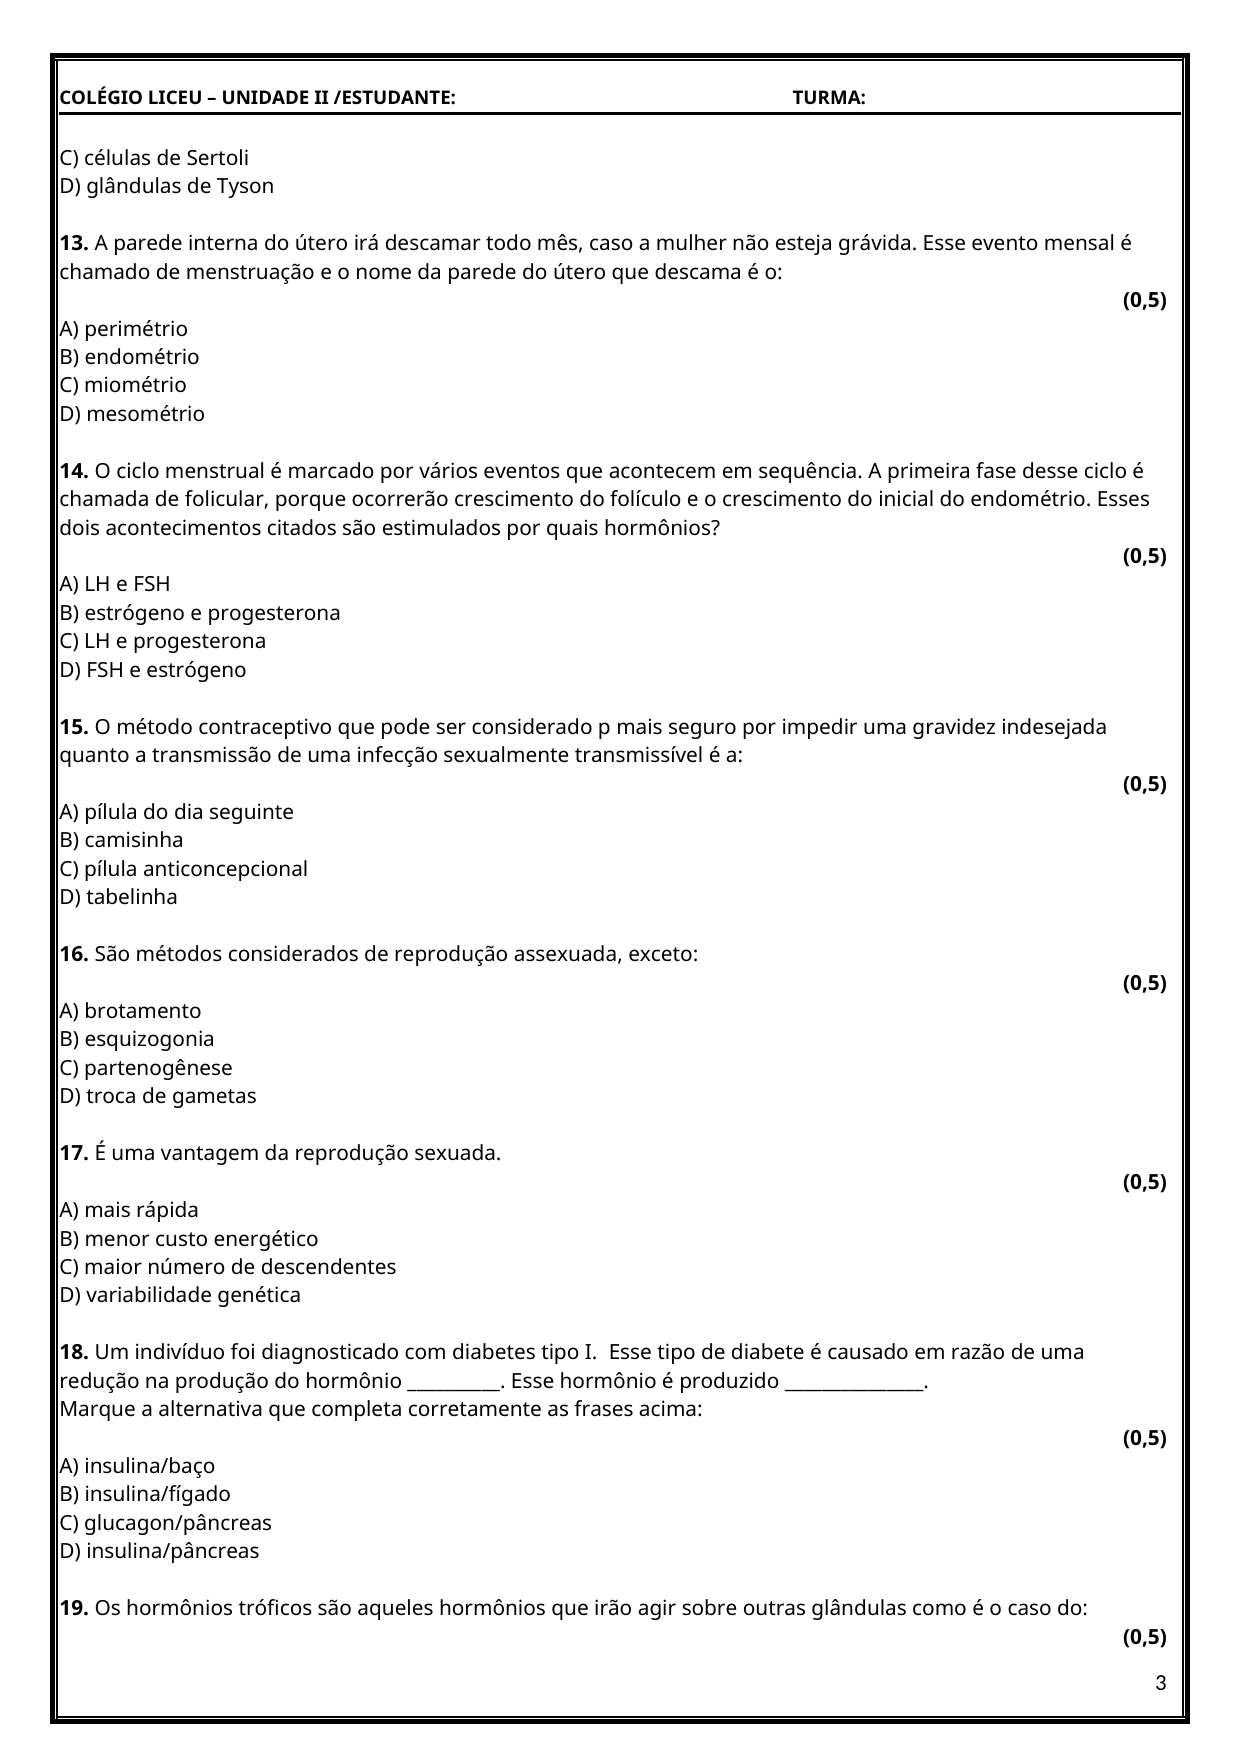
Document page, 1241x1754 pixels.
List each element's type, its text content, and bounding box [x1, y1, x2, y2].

text C) pílula anticoncepcional [59, 854, 1167, 882]
text B) camisinha [59, 826, 1167, 854]
text B) menor custo energético [59, 1224, 1167, 1252]
text C) células de Sertoli [59, 143, 1167, 171]
text D) troca de gametas [59, 1081, 1167, 1110]
text D) insulina/pâncreas [59, 1536, 1167, 1565]
text B) insulina/fígado [59, 1479, 1167, 1508]
text 19. Os hormônios tróficos são aqueles hormônios que irão agir sobre outras glândulas como é o caso do: [59, 1593, 1167, 1622]
text 14. O ciclo menstrual é marcado por vários eventos que acontecem em sequência. A primeira fase desse ciclo é chamada de folicular, porque ocorrerão crescimento do folículo e o crescimento do inicial do endométrio. Esses dois acontecimentos citados são estimulados por quais hormônios? [59, 456, 1167, 541]
text D) variabilidade genética [59, 1281, 1167, 1309]
text D) mesométrio [59, 399, 1167, 427]
text A) pílula do dia seguinte [59, 797, 1167, 826]
text A) brotamento [59, 996, 1167, 1024]
text 13. A parede interna do útero irá descamar todo mês, caso a mulher não esteja grávida. Esse evento mensal é chamado de menstruação e o nome da parede do útero que descama é o: [59, 228, 1167, 285]
text (0,5) [59, 968, 1167, 996]
text A) perimétrio [59, 314, 1167, 342]
text 16. São métodos considerados de reprodução assexuada, exceto: [59, 939, 1167, 968]
text D) tabelinha [59, 882, 1167, 911]
text C) LH e progesterona [59, 626, 1167, 655]
text 15. O método contraceptivo que pode ser considerado p mais seguro por impedir uma gravidez indesejada quanto a transmissão de uma infecção sexualmente transmissível é a: [59, 712, 1167, 769]
text C) miométrio [59, 371, 1167, 399]
text A) insulina/baço [59, 1451, 1167, 1479]
text A) LH e FSH [59, 569, 1167, 598]
text (0,5) [59, 285, 1167, 314]
text D) glândulas de Tyson [59, 171, 1167, 200]
text 18. Um indivíduo foi diagnosticado com diabetes tipo I. Esse tipo de diabete é causado em razão de uma redução na produção do hormônio __________. Esse hormônio é produzido _______________. [59, 1337, 1167, 1394]
text D) FSH e estrógeno [59, 655, 1167, 683]
text 17. É uma vantagem da reprodução sexuada. [59, 1138, 1167, 1167]
text C) partenogênese [59, 1053, 1167, 1081]
text (0,5) [59, 541, 1167, 569]
text C) glucagon/pâncreas [59, 1508, 1167, 1536]
text B) esquizogonia [59, 1024, 1167, 1053]
text C) maior número de descendentes [59, 1252, 1167, 1281]
text Marque a alternativa que completa corretamente as frases acima: [59, 1394, 1167, 1423]
text A) mais rápida [59, 1195, 1167, 1224]
text (0,5) [59, 1423, 1167, 1451]
text B) estrógeno e progesterona [59, 598, 1167, 626]
text (0,5) [59, 1167, 1167, 1195]
text (0,5) [59, 1622, 1167, 1650]
text (0,5) [59, 769, 1167, 797]
text B) endométrio [59, 342, 1167, 371]
